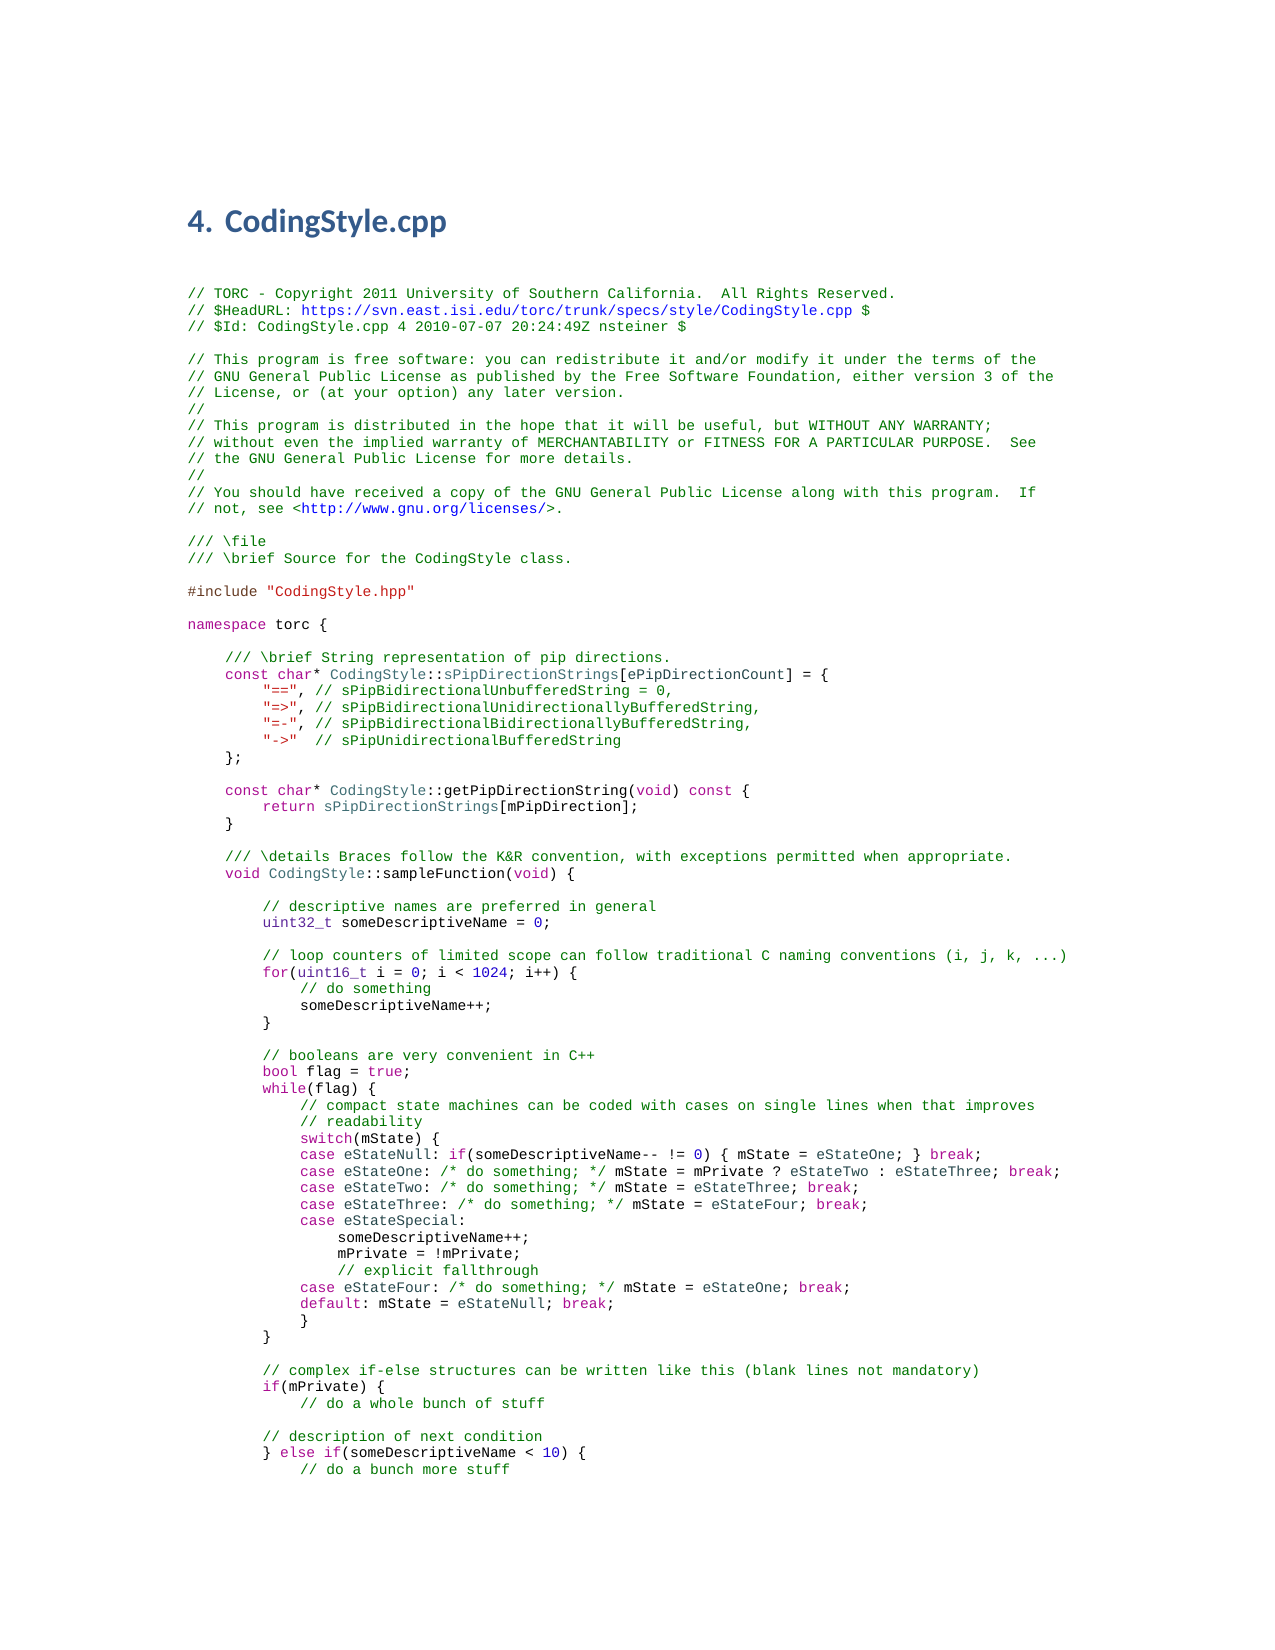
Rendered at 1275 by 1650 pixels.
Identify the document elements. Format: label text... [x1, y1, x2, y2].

text "=>", // sPipBidirectionalUnidirectionallyBufferedString, [187, 700, 1087, 717]
text #include "CodingStyle.hpp" [187, 584, 1087, 601]
text // GNU General Public License as published by the Free Software Foundation, either version 3 of the [187, 369, 1087, 386]
text // do something [187, 982, 1087, 998]
text // readability [187, 1114, 1087, 1131]
text /// \details Braces follow the K&R convention, with exceptions permitted when appropriate. [187, 849, 1087, 866]
text // explicit fallthrough [187, 1263, 1087, 1280]
text /// \brief Source for the CodingStyle class. [187, 551, 1087, 568]
text case eStateSpecial: [187, 1214, 1087, 1230]
text "=-", // sPipBidirectionalBidirectionallyBufferedString, [187, 717, 1087, 733]
subtitle CodingStyle.cpp [187, 200, 1087, 241]
text // the GNU General Public License for more details. [187, 452, 1087, 468]
text } [187, 1313, 1087, 1329]
text const char* CodingStyle::getPipDirectionString(void) const { [187, 783, 1087, 799]
text // booleans are very convenient in C++ [187, 1048, 1087, 1064]
text case eStateTwo: /* do something; */ mState = eStateThree; break; [187, 1181, 1087, 1197]
text // [187, 468, 1087, 485]
text // without even the implied warranty of MERCHANTABILITY or FITNESS FOR A PARTICULAR PURPOSE. See [187, 435, 1087, 452]
text someDescriptiveName++; [187, 1230, 1087, 1247]
text for(uint16_t i = 0; i < 1024; i++) { [187, 965, 1087, 982]
text // loop counters of limited scope can follow traditional C naming conventions (i, j, k, ...) [187, 949, 1087, 965]
text // descriptive names are preferred in general [187, 899, 1087, 916]
text case eStateNull: if(someDescriptiveName-- != 0) { mState = eStateOne; } break; [187, 1147, 1087, 1164]
text /// \brief String representation of pip directions. [187, 651, 1087, 667]
text default: mState = eStateNull; break; [187, 1296, 1087, 1313]
text case eStateFour: /* do something; */ mState = eStateOne; break; [187, 1280, 1087, 1296]
text if(mPrivate) { [187, 1379, 1087, 1396]
text } [187, 816, 1087, 833]
text } else if(someDescriptiveName < 10) { [187, 1446, 1087, 1462]
text // $Id: CodingStyle.cpp 4 2010-07-07 20:24:49Z nsteiner $ [187, 319, 1087, 336]
text switch(mState) { [187, 1131, 1087, 1147]
text // This program is free software: you can redistribute it and/or modify it under the terms of the [187, 352, 1087, 369]
text /// \file [187, 534, 1087, 551]
text // do a bunch more stuff [187, 1462, 1087, 1479]
text return sPipDirectionStrings[mPipDirection]; [187, 799, 1087, 816]
text // do a whole bunch of stuff [187, 1396, 1087, 1412]
text while(flag) { [187, 1081, 1087, 1098]
text } [187, 1015, 1087, 1031]
text // This program is distributed in the hope that it will be useful, but WITHOUT ANY WARRANTY; [187, 419, 1087, 435]
text // You should have received a copy of the GNU General Public License along with this program. If [187, 485, 1087, 501]
text // $HeadURL: https://svn.east.isi.edu/torc/trunk/specs/style/CodingStyle.cpp $ [187, 303, 1087, 319]
text void CodingStyle::sampleFunction(void) { [187, 866, 1087, 882]
text }; [187, 750, 1087, 766]
text // not, see <http://www.gnu.org/licenses/>. [187, 501, 1087, 518]
text uint32_t someDescriptiveName = 0; [187, 916, 1087, 932]
text const char* CodingStyle::sPipDirectionStrings[ePipDirectionCount] = { [187, 667, 1087, 684]
text mPrivate = !mPrivate; [187, 1247, 1087, 1263]
text "==", // sPipBidirectionalUnbufferedString = 0, [187, 684, 1087, 700]
text // License, or (at your option) any later version. [187, 386, 1087, 402]
text // TORC - Copyright 2011 University of Southern California. All Rights Reserved. [187, 286, 1087, 303]
text // description of next condition [187, 1429, 1087, 1446]
text someDescriptiveName++; [187, 998, 1087, 1015]
text case eStateThree: /* do something; */ mState = eStateFour; break; [187, 1197, 1087, 1214]
text "->" // sPipUnidirectionalBufferedString [187, 733, 1087, 750]
text case eStateOne: /* do something; */ mState = mPrivate ? eStateTwo : eStateThree; break; [187, 1164, 1087, 1181]
text namespace torc { [187, 617, 1087, 634]
text } [187, 1329, 1087, 1346]
text // complex if-else structures can be written like this (blank lines not mandatory) [187, 1363, 1087, 1379]
text // [187, 402, 1087, 419]
text // compact state machines can be coded with cases on single lines when that improves [187, 1098, 1087, 1114]
text bool flag = true; [187, 1064, 1087, 1081]
